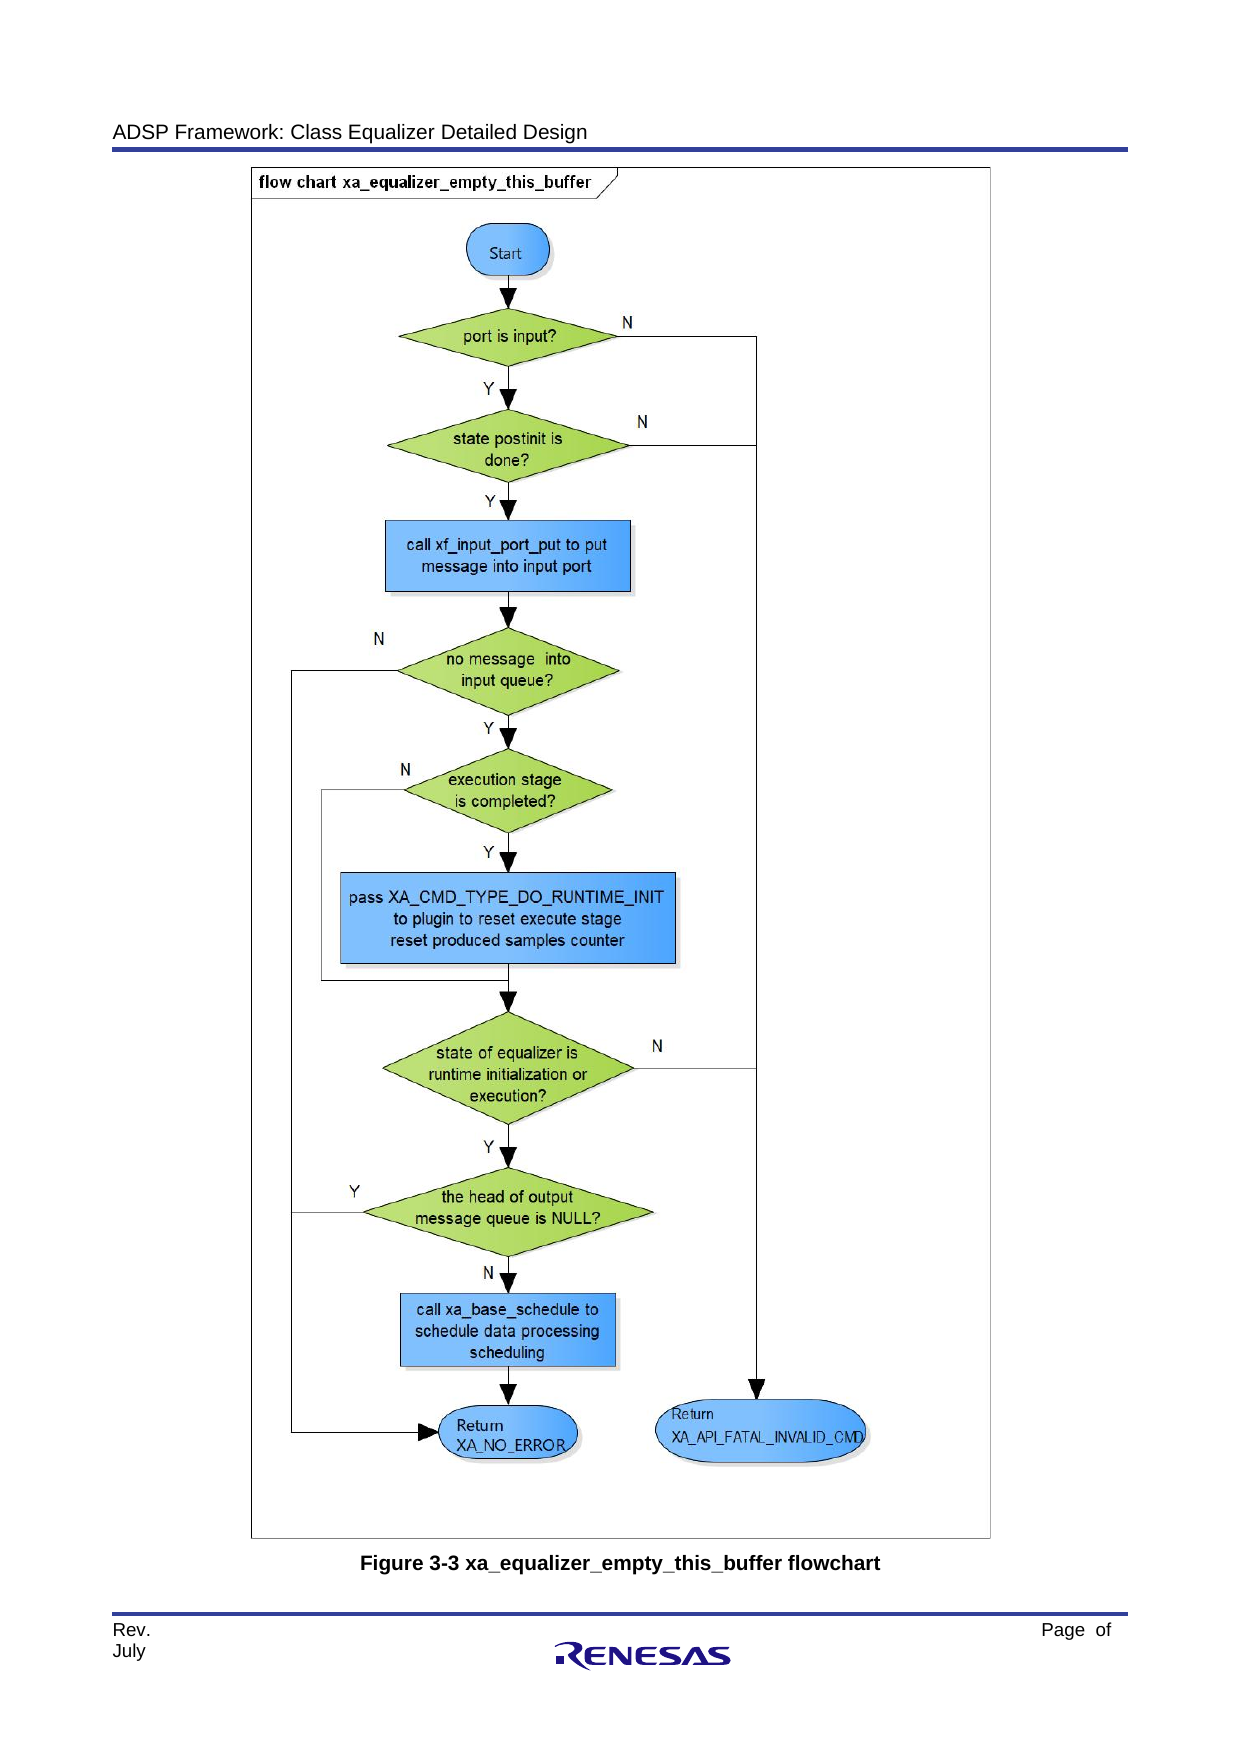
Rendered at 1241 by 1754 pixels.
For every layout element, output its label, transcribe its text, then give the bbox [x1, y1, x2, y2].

picture [249, 165, 991, 1539]
